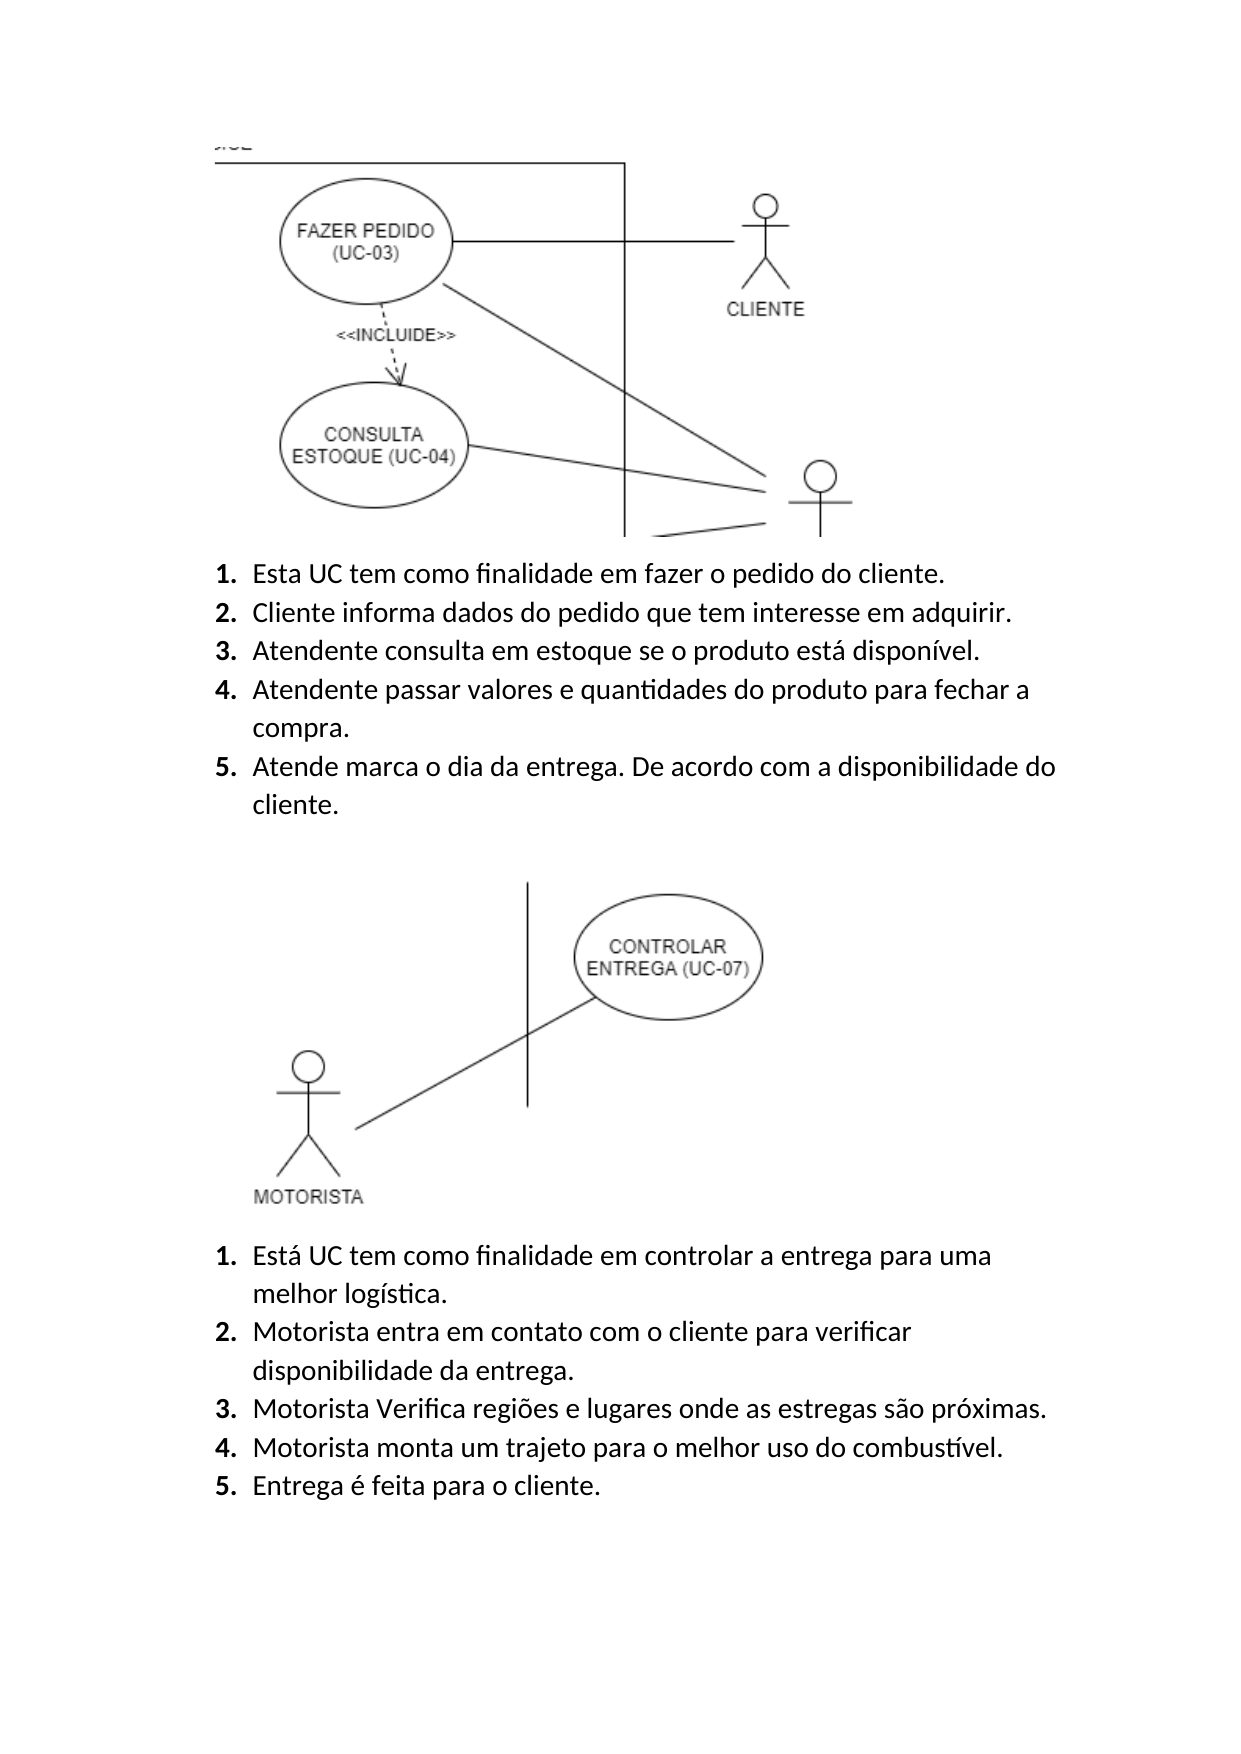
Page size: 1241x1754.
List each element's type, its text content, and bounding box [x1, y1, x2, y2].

list Atendente consulta em estoque se o produto está disponível. [215, 632, 1063, 668]
list Atende marca o dia da entrega. De acordo com a disponibilidade do cliente. [215, 748, 1063, 822]
picture [214, 147, 942, 537]
list Cliente informa dados do pedido que tem interesse em adquirir. [215, 594, 1063, 629]
list Motorista monta um trajeto para o melhor uso do combustível. [215, 1429, 1063, 1464]
list Está UC tem como finalidade em controlar a entrega para uma melhor logística. [215, 1237, 1063, 1311]
list Entrega é feita para o cliente. [215, 1467, 1063, 1503]
list Motorista entra em contato com o cliente para verificar disponibilidade da entrega. [215, 1313, 1063, 1388]
list Motorista Verifica regiões e lugares onde as estregas são próximas. [215, 1390, 1063, 1426]
list Esta UC tem como finalidade em fazer o pedido do cliente. [215, 556, 1063, 591]
picture [214, 841, 776, 1218]
list Atendente passar valores e quantidades do produto para fechar a compra. [215, 671, 1063, 745]
